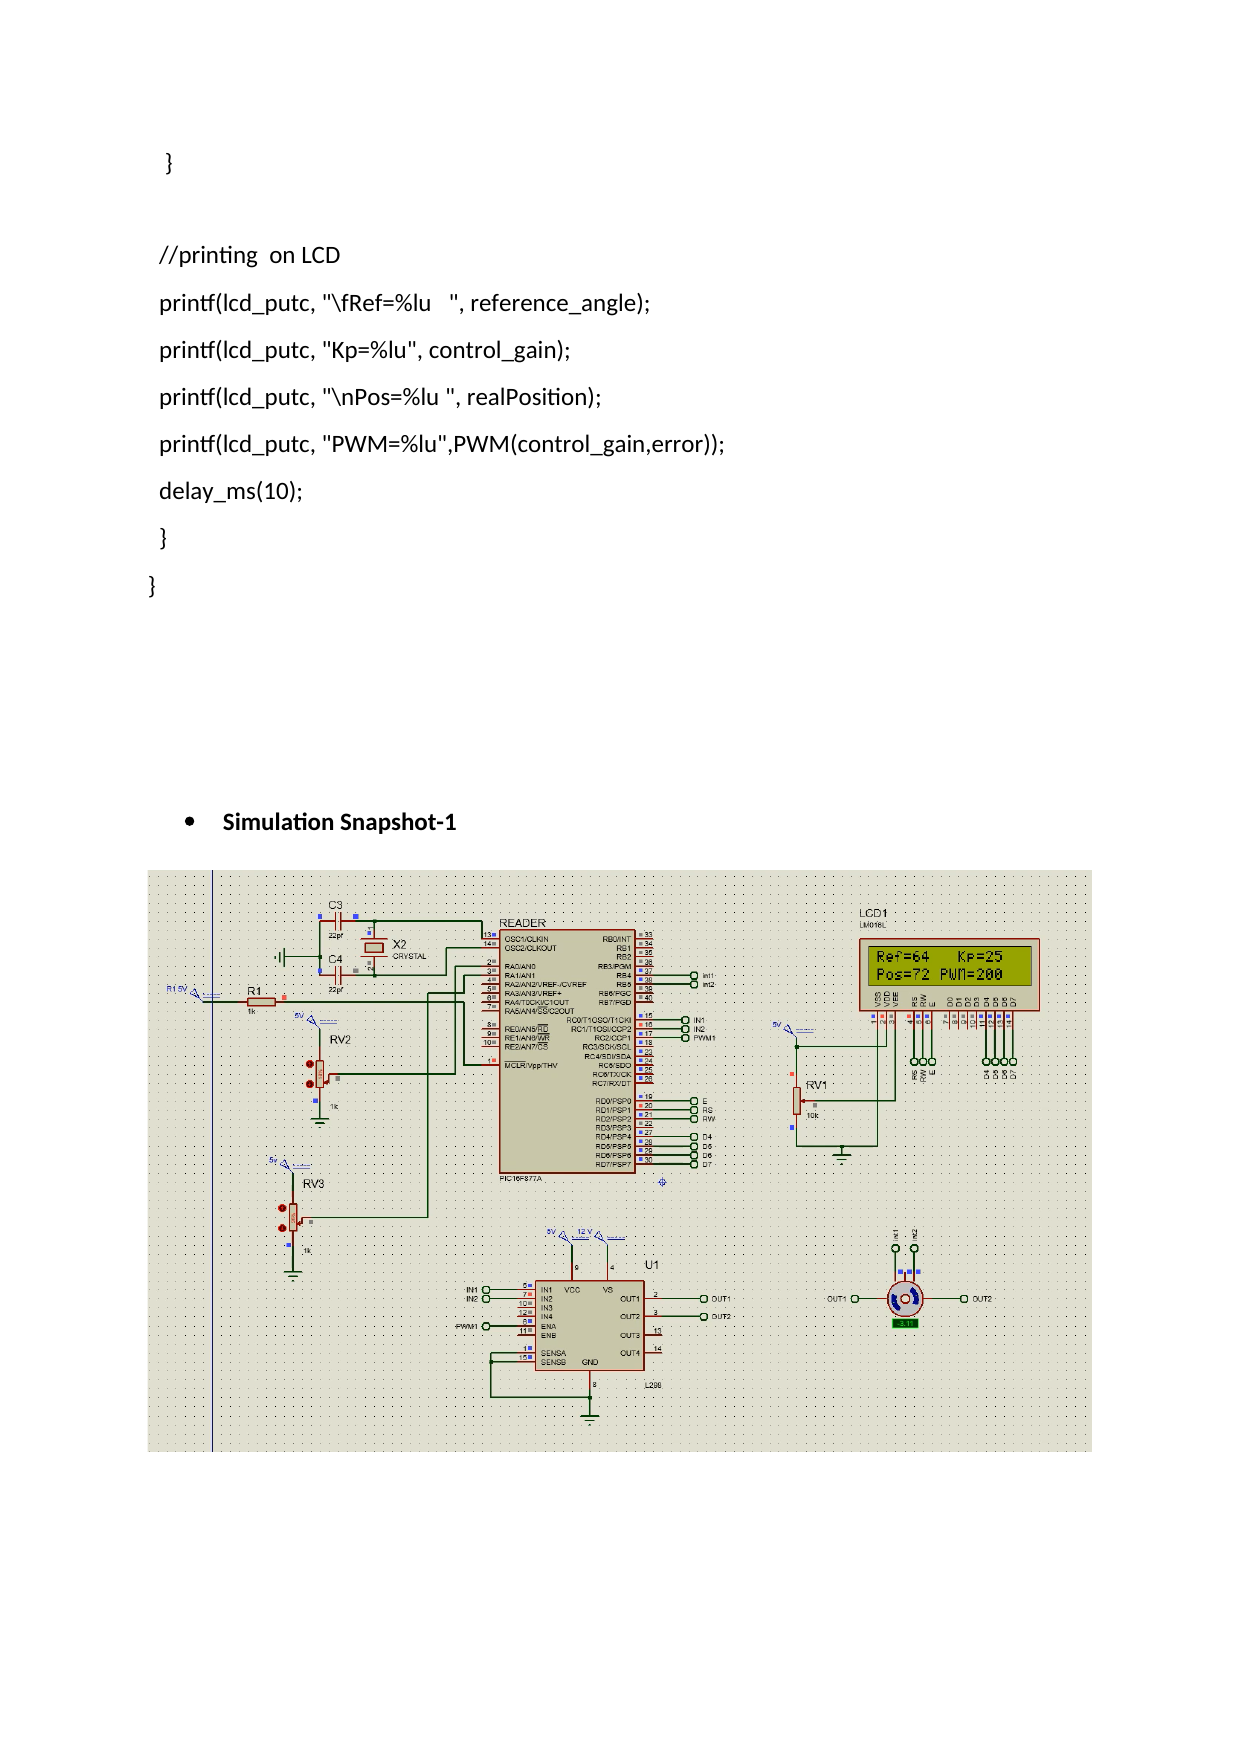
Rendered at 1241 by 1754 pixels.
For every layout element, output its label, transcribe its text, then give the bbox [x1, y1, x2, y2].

list Simulation Snapshot-1 [185, 806, 1093, 836]
text delay_ms(10); [148, 475, 1093, 506]
text //printing on LCD [148, 239, 1093, 270]
text printf(lcd_putc, "Kp=%lu", control_gain); [148, 334, 1093, 364]
text } [148, 523, 1093, 553]
text } [148, 570, 1093, 600]
text printf(lcd_putc, "\fRef=%lu ", reference_angle); [148, 287, 1093, 317]
picture [147, 870, 1092, 1452]
text printf(lcd_putc, "\nPos=%lu ", realPosition); [148, 381, 1093, 412]
text } [148, 148, 1093, 178]
text printf(lcd_putc, "PWM=%lu",PWM(control_gain,error)); [148, 428, 1093, 459]
